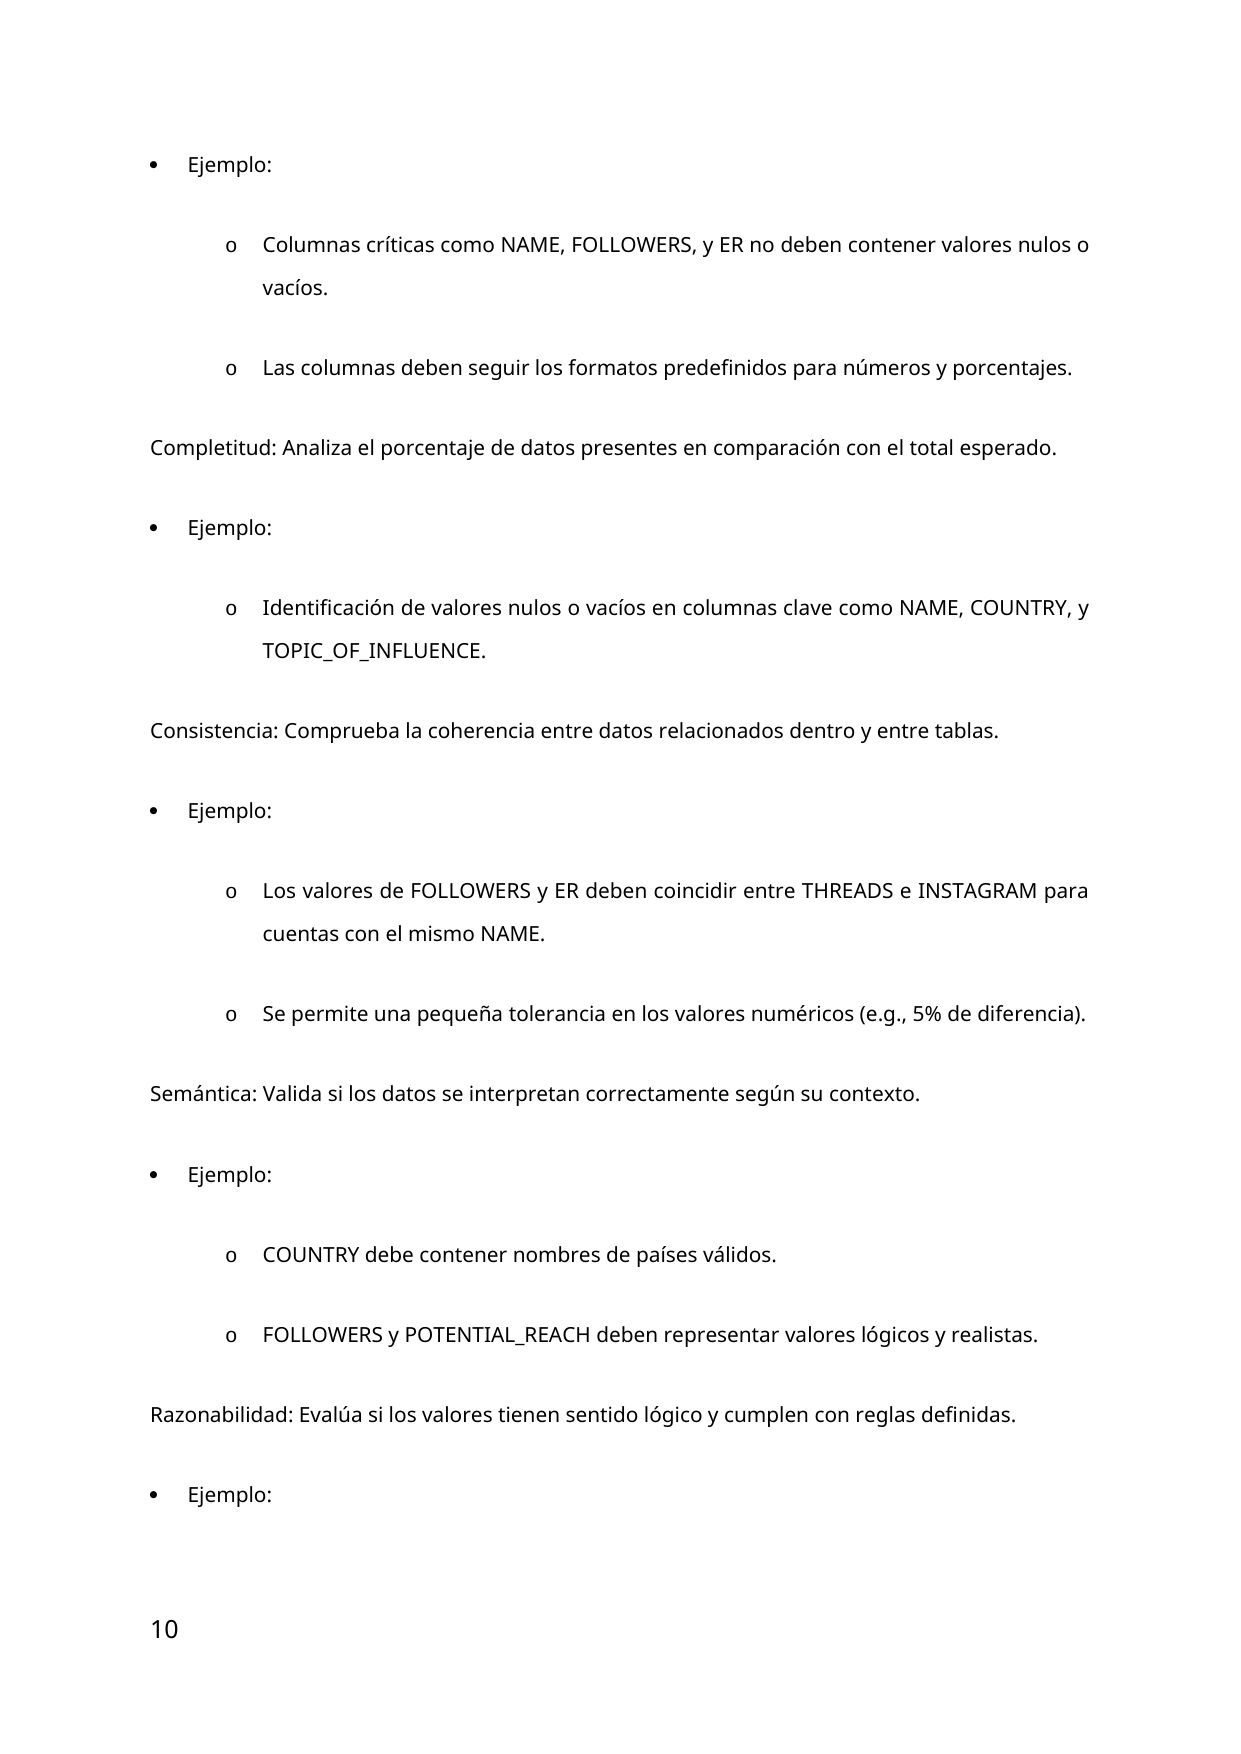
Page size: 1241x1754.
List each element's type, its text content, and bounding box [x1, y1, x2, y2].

list Ejemplo: [150, 513, 1090, 542]
list Las columnas deben seguir los formatos predefinidos para números y porcentajes. [225, 353, 1090, 381]
text Semántica: Valida si los datos se interpretan correctamente según su contexto. [150, 1079, 1090, 1108]
text Consistencia: Comprueba la coherencia entre datos relacionados dentro y entre tablas. [150, 716, 1090, 745]
list Ejemplo: [150, 796, 1090, 825]
list Identificación de valores nulos o vacíos en columnas clave como NAME, COUNTRY, y TOPIC_OF_INFLUENCE. [225, 593, 1090, 664]
list Se permite una pequeña tolerancia en los valores numéricos (e.g., 5% de diferencia). [225, 999, 1090, 1028]
list FOLLOWERS y POTENTIAL_REACH deben representar valores lógicos y realistas. [225, 1320, 1090, 1349]
text Completitud: Analiza el porcentaje de datos presentes en comparación con el total esperado. [150, 433, 1090, 462]
list COUNTRY debe contener nombres de países válidos. [225, 1240, 1090, 1268]
list Ejemplo: [150, 1481, 1090, 1509]
list Columnas críticas como NAME, FOLLOWERS, y ER no deben contener valores nulos o vacíos. [225, 230, 1090, 301]
text Razonabilidad: Evalúa si los valores tienen sentido lógico y cumplen con reglas definidas. [150, 1400, 1090, 1429]
list Ejemplo: [150, 1160, 1090, 1188]
list Ejemplo: [150, 150, 1090, 178]
list Los valores de FOLLOWERS y ER deben coincidir entre THREADS e INSTAGRAM para cuentas con el mismo NAME. [225, 876, 1090, 948]
